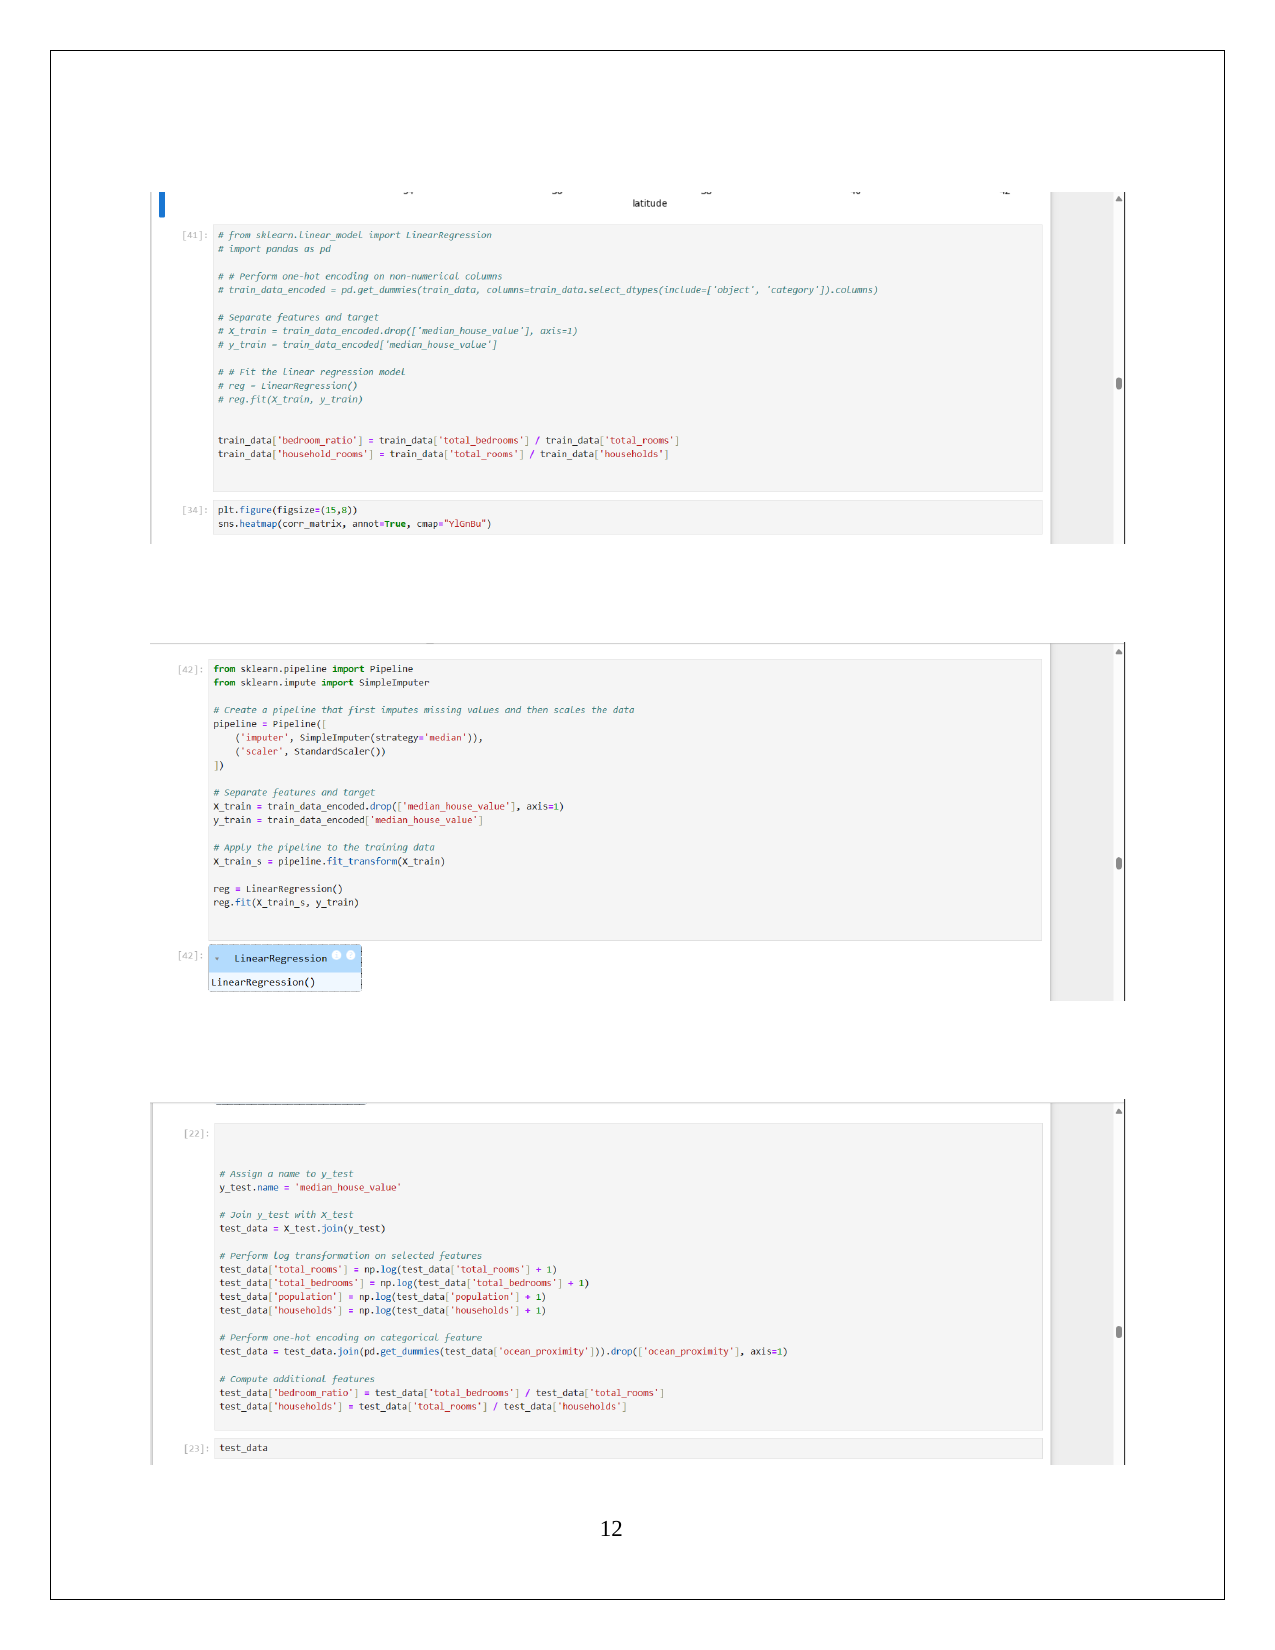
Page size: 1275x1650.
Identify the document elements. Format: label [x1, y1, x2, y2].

picture [150, 642, 1125, 1001]
picture [150, 192, 1125, 544]
picture [150, 1099, 1125, 1465]
